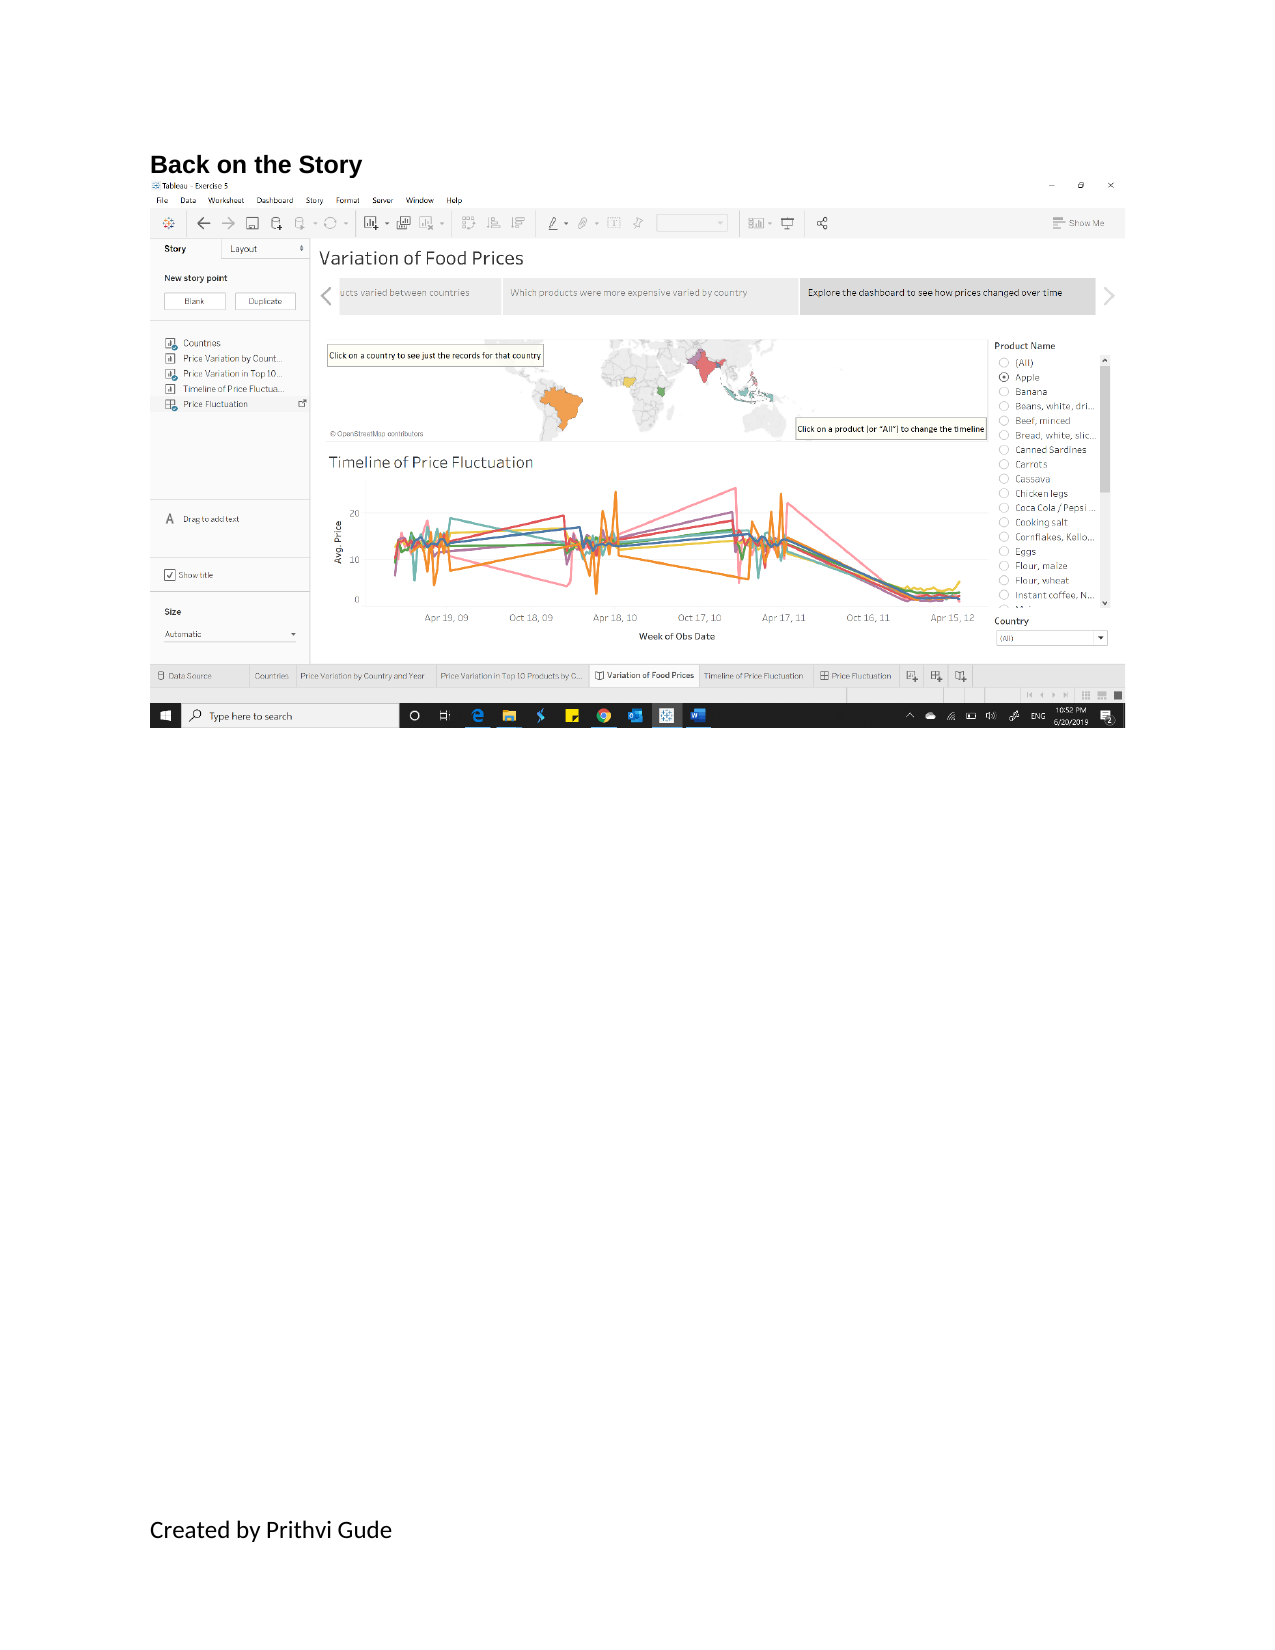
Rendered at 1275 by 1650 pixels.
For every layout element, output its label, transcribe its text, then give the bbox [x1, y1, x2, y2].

text Back on the Story [150, 150, 1125, 178]
picture [150, 178, 1125, 728]
